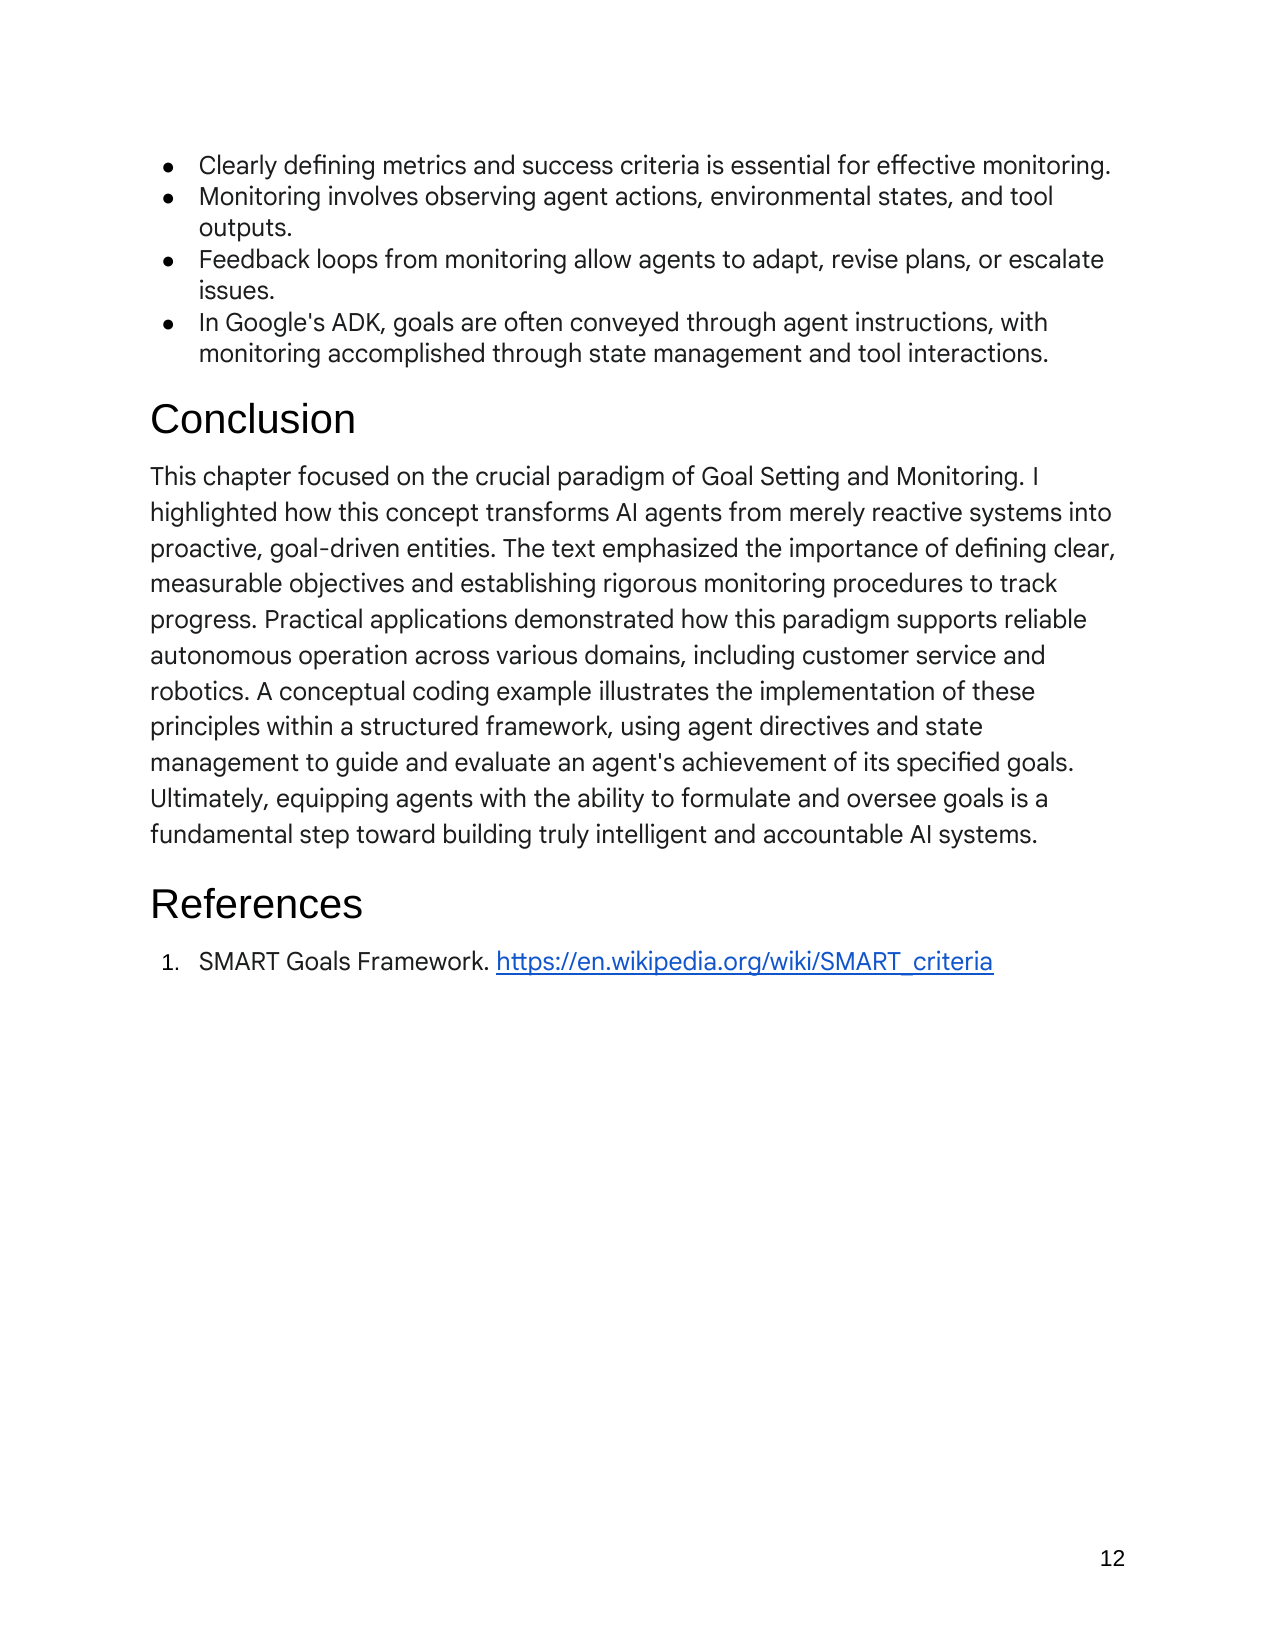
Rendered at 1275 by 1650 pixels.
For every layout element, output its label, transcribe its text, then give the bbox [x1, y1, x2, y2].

list SMART Goals Framework. https://en.wikipedia.org/wiki/SMART_criteria [161, 947, 1125, 978]
list Clearly defining metrics and success criteria is essential for effective monitoring. [161, 150, 1125, 181]
subtitle References [150, 879, 1125, 927]
list Monitoring involves observing agent actions, environmental states, and tool outputs. [161, 181, 1125, 244]
text This chapter focused on the crucial paradigm of Goal Setting and Monitoring. I highlighted how this concept transforms AI agents from merely reactive systems into proactive, goal-driven entities. The text emphasized the importance of defining clear, measurable objectives and establishing rigorous monitoring procedures to track progress. Practical applications demonstrated how this paradigm supports reliable autonomous operation across various domains, including customer service and robotics. A conceptual coding example illustrates the implementation of these principles within a structured framework, using agent directives and state management to guide and evaluate an agent's achievement of its specified goals. Ultimately, equipping agents with the ability to formulate and oversee goals is a fundamental step toward building truly intelligent and accountable AI systems. [150, 462, 1125, 850]
list Feedback loops from monitoring allow agents to adapt, revise plans, or escalate issues. [161, 244, 1125, 307]
list In Google's ADK, goals are often conveyed through agent instructions, with monitoring accomplished through state management and tool interactions. [161, 307, 1125, 369]
subtitle Conclusion [150, 394, 1125, 442]
